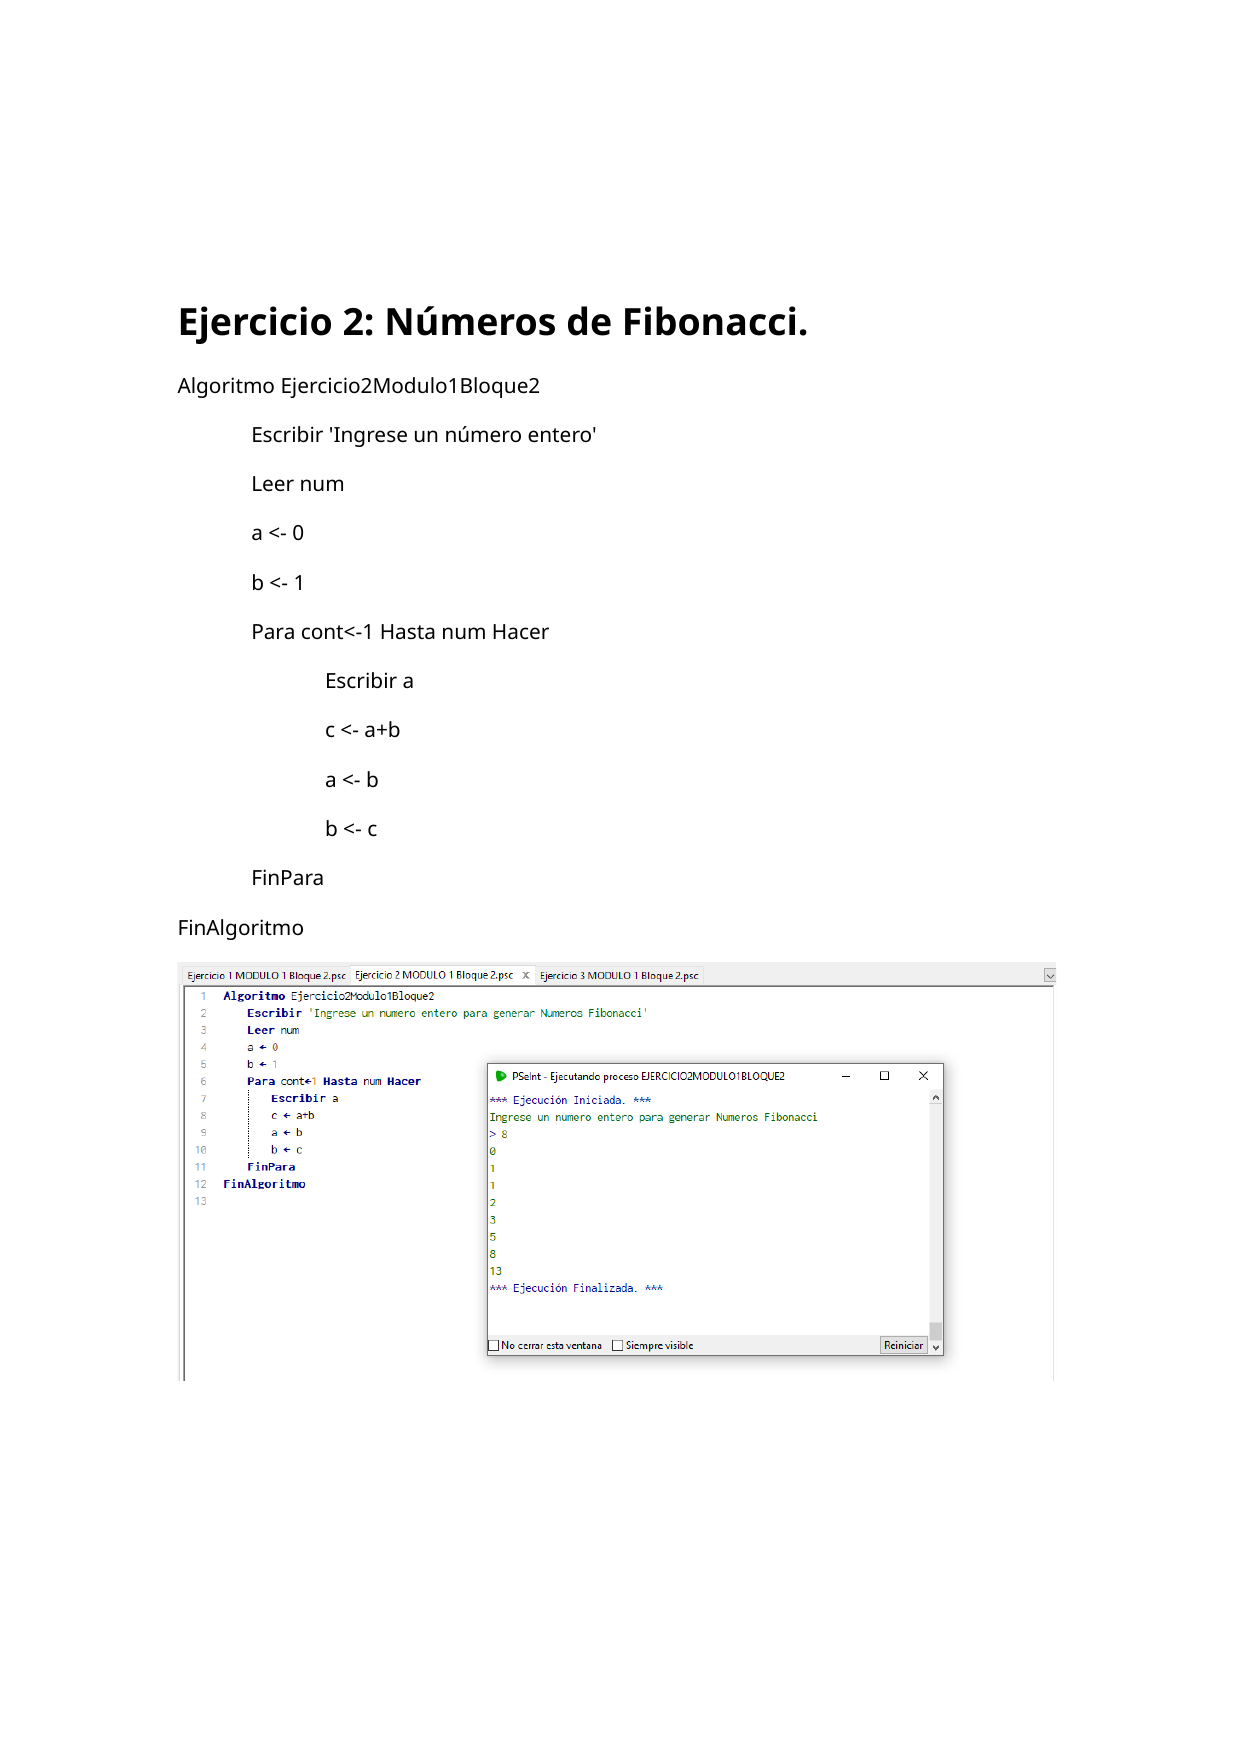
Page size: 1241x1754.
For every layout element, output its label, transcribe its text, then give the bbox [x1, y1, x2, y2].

text a <- b [177, 765, 1063, 793]
picture [177, 962, 1057, 1381]
text Algoritmo Ejercicio2Modulo1Bloque2 [177, 371, 1063, 399]
text Escribir a [177, 666, 1063, 695]
text Ejercicio 2: Números de Fibonacci. [177, 295, 1063, 346]
text Escribir 'Ingrese un número entero' [177, 420, 1063, 448]
text FinAlgoritmo [177, 913, 1063, 941]
text a <- 0 [177, 518, 1063, 547]
text c <- a+b [177, 716, 1063, 744]
text b <- 1 [177, 568, 1063, 596]
text FinPara [177, 863, 1063, 892]
text Para cont<-1 Hasta num Hacer [177, 617, 1063, 646]
text b <- c [177, 814, 1063, 843]
text Leer num [177, 469, 1063, 498]
